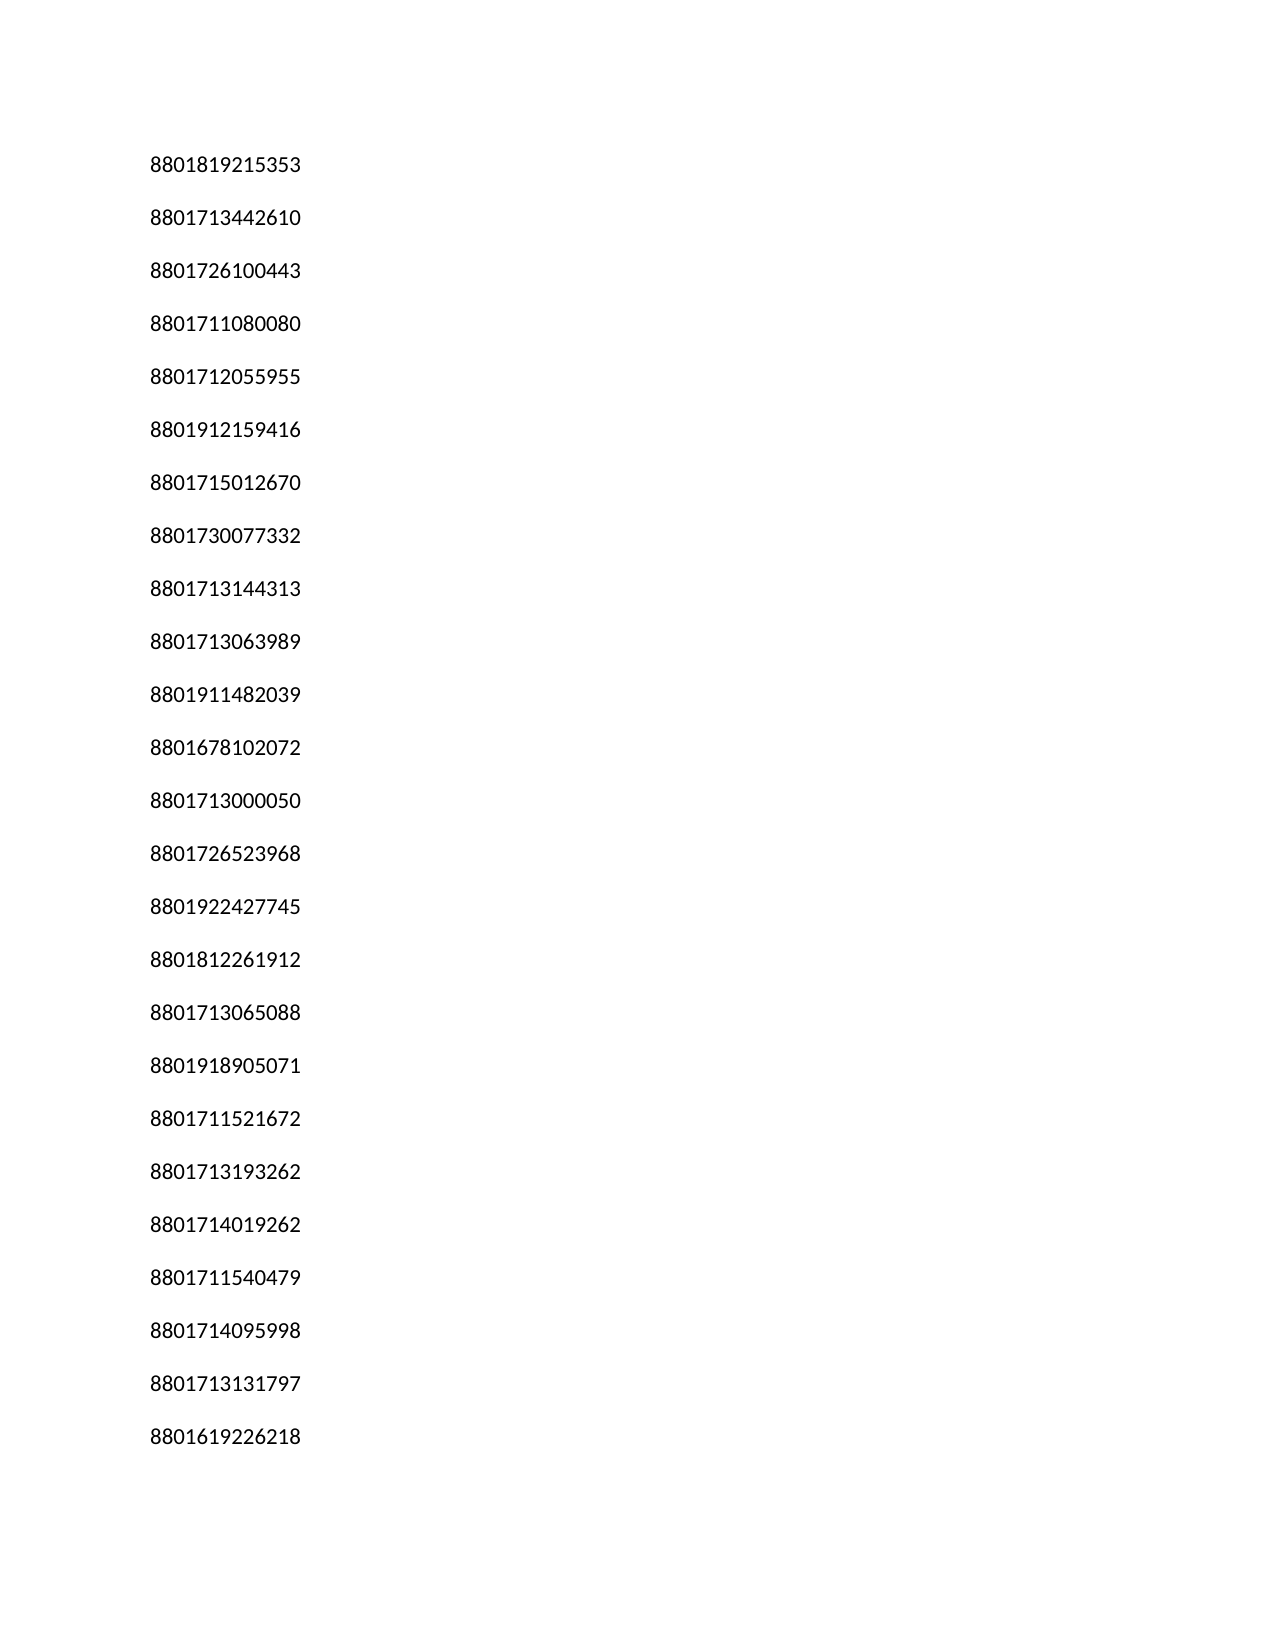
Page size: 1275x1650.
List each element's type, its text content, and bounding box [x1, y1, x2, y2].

text 8801619226218 [150, 1422, 1125, 1451]
text 8801912159416 [150, 415, 1125, 443]
text 8801713000050 [150, 786, 1125, 814]
text 8801730077332 [150, 521, 1125, 549]
text 8801918905071 [150, 1051, 1125, 1079]
text 8801714019262 [150, 1210, 1125, 1238]
text 8801911482039 [150, 680, 1125, 708]
text 8801713131797 [150, 1369, 1125, 1397]
text 8801922427745 [150, 892, 1125, 920]
text 8801726100443 [150, 256, 1125, 284]
text 8801713193262 [150, 1157, 1125, 1185]
text 8801726523968 [150, 839, 1125, 867]
text 8801711540479 [150, 1263, 1125, 1291]
text 8801678102072 [150, 733, 1125, 761]
text 8801715012670 [150, 468, 1125, 496]
text 8801819215353 [150, 150, 1125, 178]
text 8801812261912 [150, 945, 1125, 973]
text 8801711521672 [150, 1104, 1125, 1132]
text 8801713144313 [150, 574, 1125, 602]
text 8801711080080 [150, 309, 1125, 337]
text 8801713065088 [150, 998, 1125, 1026]
text 8801714095998 [150, 1316, 1125, 1344]
text 8801712055955 [150, 362, 1125, 390]
text 8801713063989 [150, 627, 1125, 655]
text 8801713442610 [150, 203, 1125, 231]
